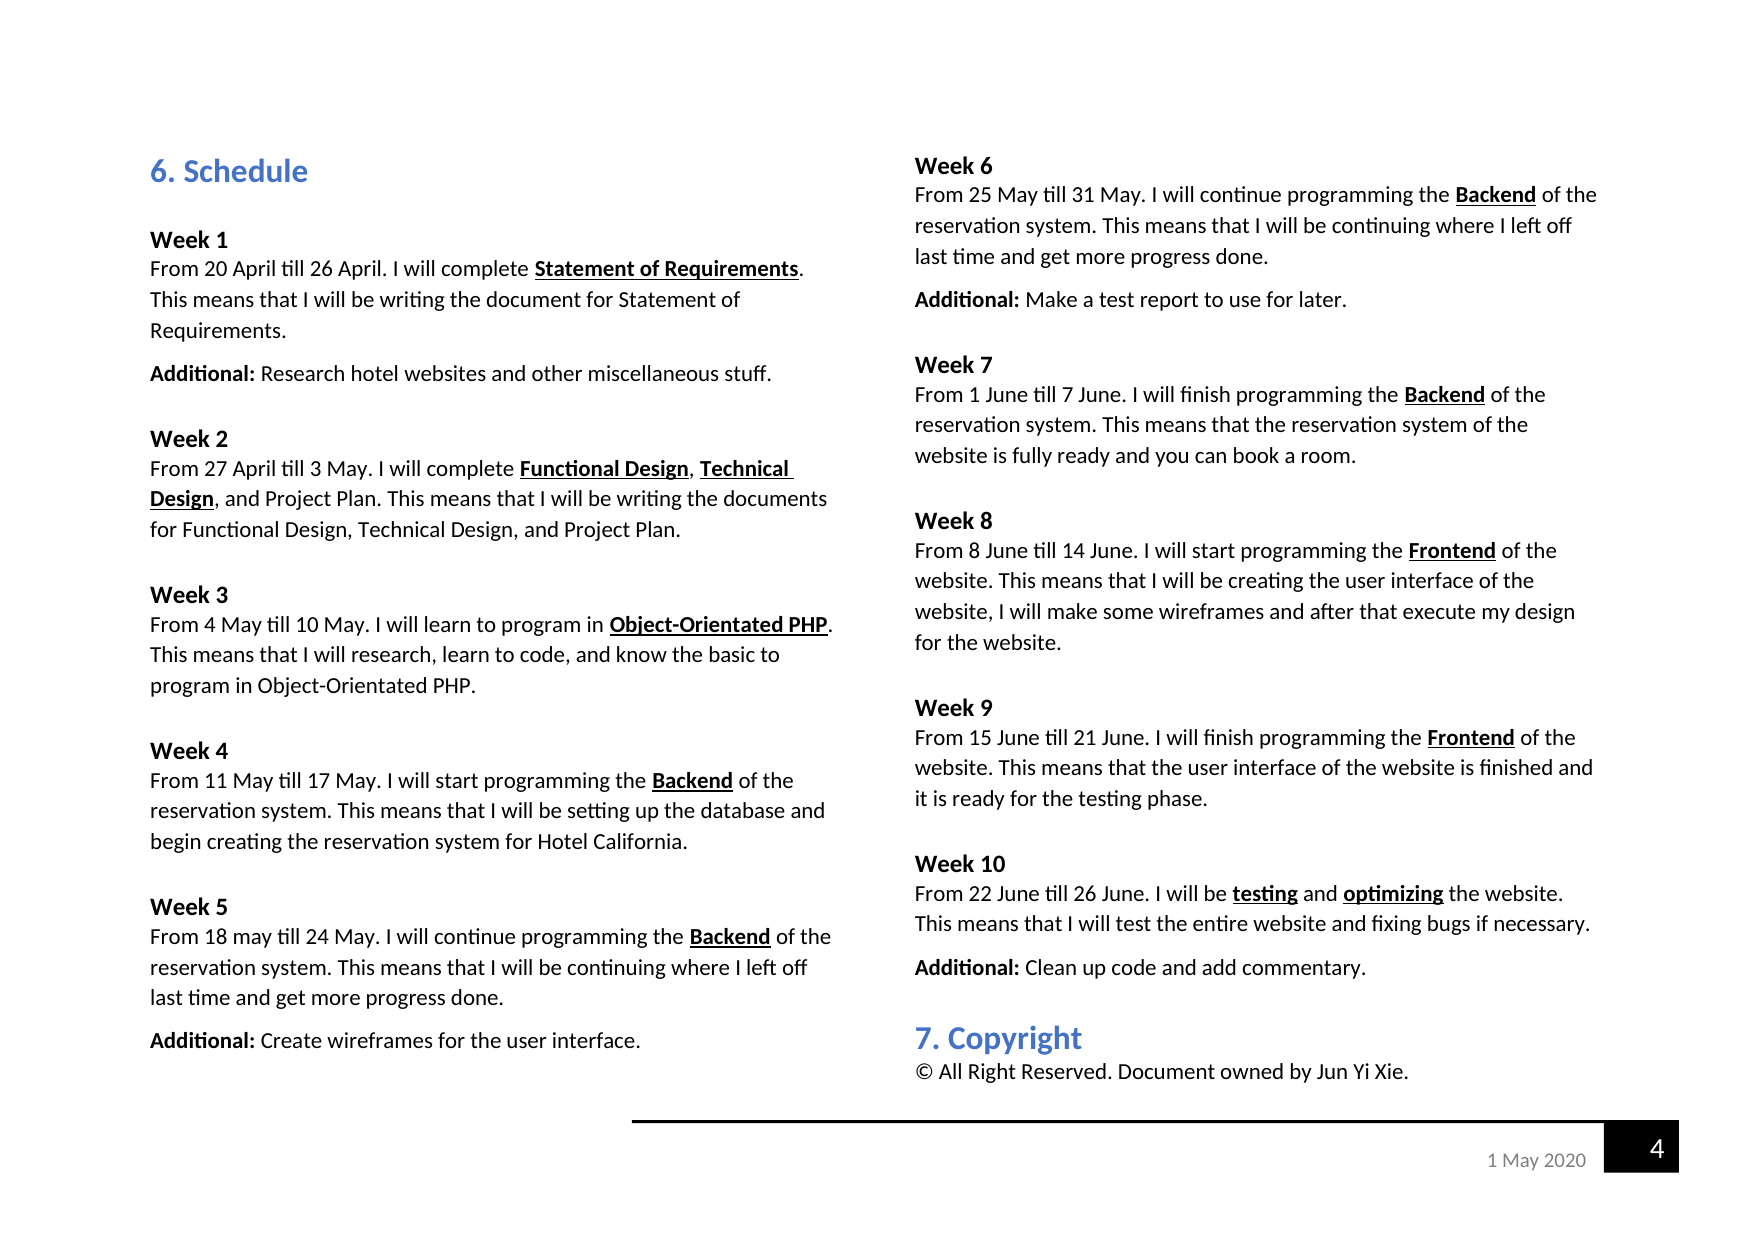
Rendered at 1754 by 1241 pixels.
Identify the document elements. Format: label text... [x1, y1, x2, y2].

subtitle 7. Copyright [914, 1017, 1604, 1057]
subtitle Week 8 [914, 505, 1604, 536]
text From 22 June till 26 June. I will be testing and optimizing the website. This means that I will test the entire website and fixing bugs if necessary. [914, 879, 1604, 937]
subtitle Week 9 [914, 692, 1604, 723]
text From 1 June till 7 June. I will finish programming the Backend of the reservation system. This means that the reservation system of the website is fully ready and you can book a room. [914, 380, 1604, 469]
text From 11 May till 17 May. I will start programming the Backend of the reservation system. This means that I will be setting up the database and begin creating the reservation system for Hotel California. [150, 766, 839, 855]
text Additional: Create wireframes for the user interface. [150, 1027, 839, 1055]
subtitle Week 7 [914, 349, 1604, 380]
text From 8 June till 14 June. I will start programming the Frontend of the website. This means that I will be creating the user interface of the website, I will make some wireframes and after that execute my design for the website. [914, 536, 1604, 656]
subtitle Week 3 [150, 579, 839, 610]
text From 20 April till 26 April. I will complete Statement of Requirements. This means that I will be writing the document for Statement of Requirements. [150, 254, 839, 344]
text Additional: Research hotel websites and other miscellaneous stuff. [150, 359, 839, 387]
subtitle Week 4 [150, 735, 839, 766]
text From 25 May till 31 May. I will continue programming the Backend of the reservation system. This means that I will be continuing where I left off last time and get more progress done. [914, 181, 1604, 270]
subtitle Week 1 [150, 224, 839, 254]
text From 15 June till 21 June. I will finish programming the Frontend of the website. This means that the user interface of the website is finished and it is ready for the testing phase. [914, 723, 1604, 812]
text Additional: Make a test report to use for later. [914, 285, 1604, 313]
text Additional: Clean up code and add commentary. [914, 953, 1604, 981]
text From 4 May till 10 May. I will learn to program in Object-Orientated PHP. This means that I will research, learn to code, and know the basic to program in Object-Orientated PHP. [150, 610, 839, 699]
text © All Right Reserved. Document owned by Jun Yi Xie. [914, 1057, 1604, 1085]
subtitle Week 5 [150, 891, 839, 922]
subtitle Week 2 [150, 423, 839, 454]
subtitle Week 10 [914, 848, 1604, 879]
subtitle Week 6 [914, 150, 1604, 181]
text From 18 may till 24 May. I will continue programming the Backend of the reservation system. This means that I will be continuing where I left off last time and get more progress done. [150, 922, 839, 1011]
subtitle 6. Schedule [150, 150, 839, 191]
text From 27 April till 3 May. I will complete Functional Design, Technical Design, and Project Plan. This means that I will be writing the documents for Functional Design, Technical Design, and Project Plan. [150, 454, 839, 543]
